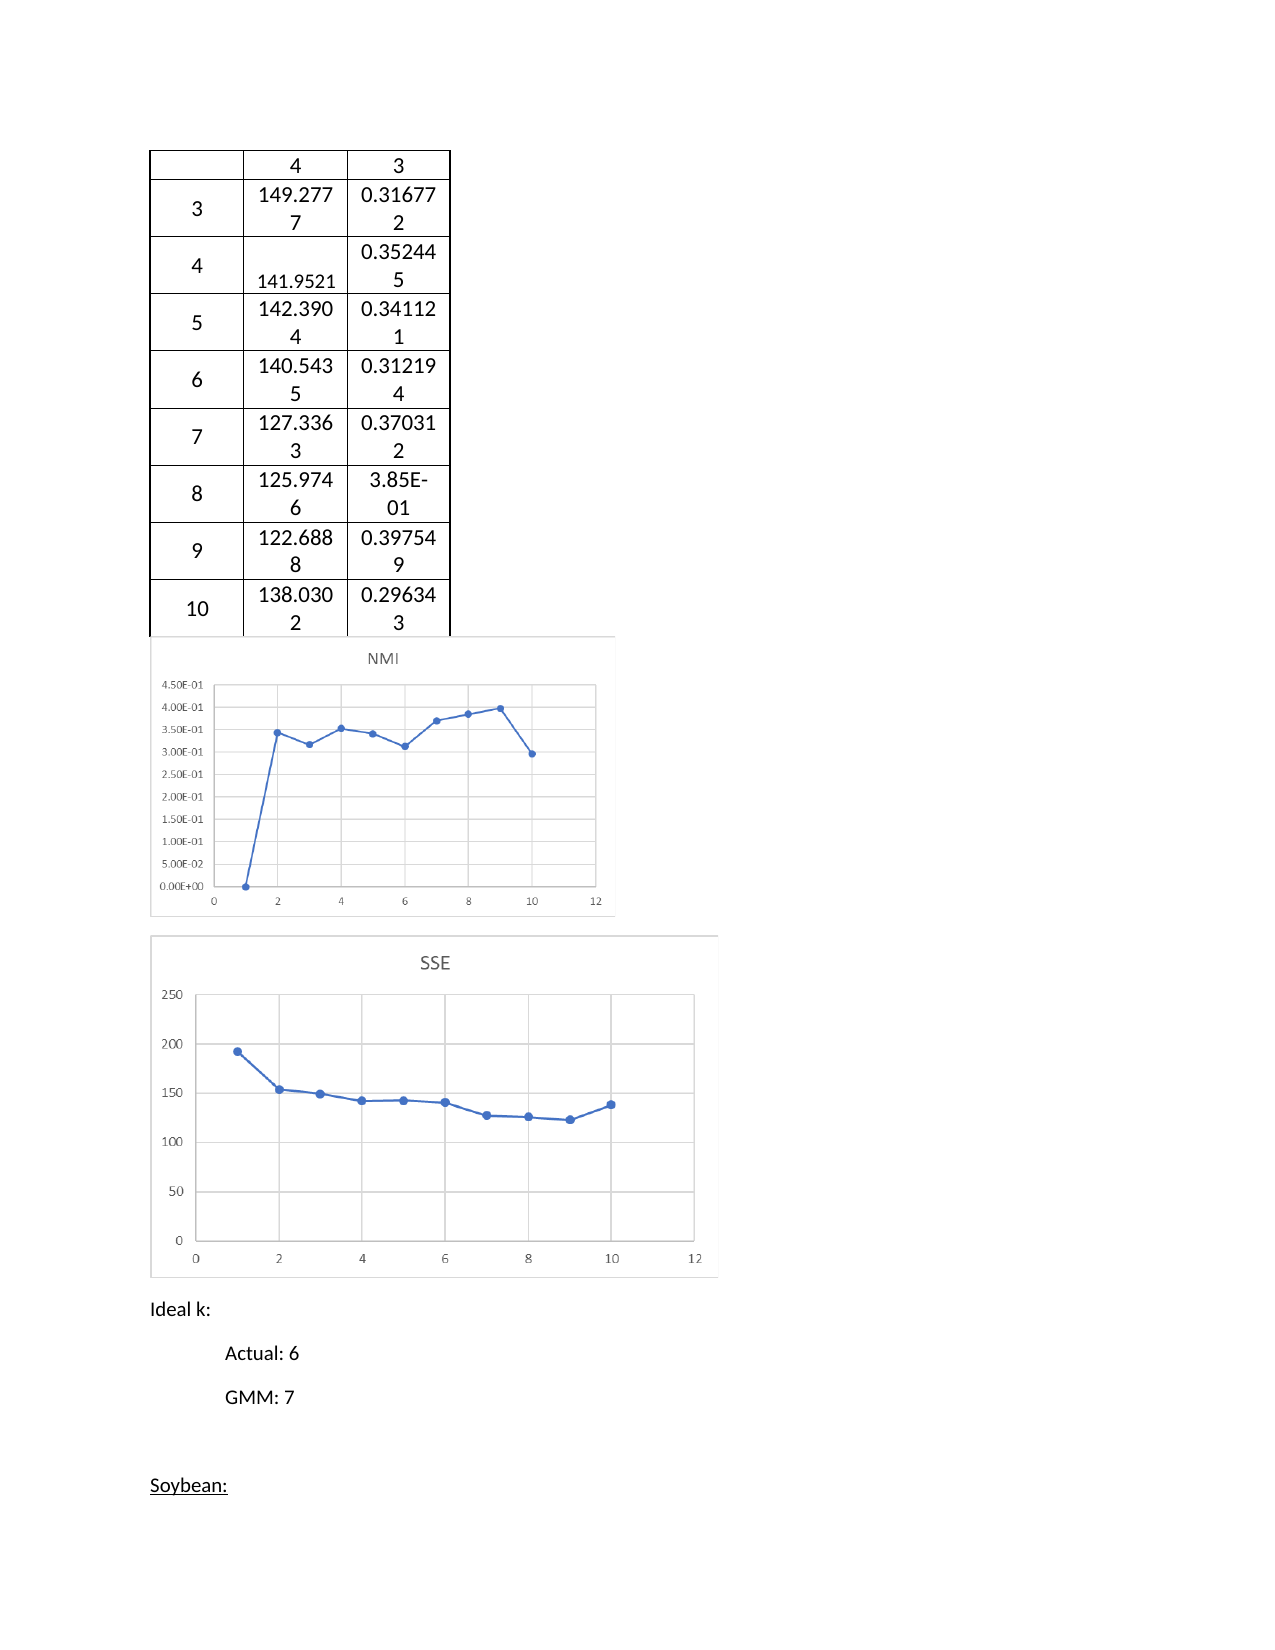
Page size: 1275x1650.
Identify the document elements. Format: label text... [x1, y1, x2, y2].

table_cell 9 [151, 523, 243, 579]
picture [150, 935, 719, 1278]
table_cell 3 [151, 180, 243, 236]
table_cell 154.1224 [244, 151, 347, 179]
table_cell 149.2777 [244, 180, 347, 236]
table_cell 5 [151, 294, 243, 350]
table_cell 10 [151, 580, 243, 636]
table_cell 141.9521 [244, 237, 347, 293]
table_cell 125.9746 [244, 466, 347, 522]
table_cell 7 [151, 409, 243, 464]
table_cell 0.370312 [348, 409, 449, 464]
table_cell 0.341121 [348, 294, 449, 350]
picture [150, 636, 615, 917]
table_cell 0.312194 [348, 351, 449, 407]
table_cell 0.316772 [348, 180, 449, 236]
table_cell 8 [151, 466, 243, 522]
table_cell 0.296343 [348, 580, 449, 636]
table_cell 2 [151, 151, 243, 179]
table_cell 122.6888 [244, 523, 347, 579]
text Actual: 6 [225, 1340, 1125, 1366]
table_cell 127.3363 [244, 409, 347, 464]
table_cell 138.0302 [244, 580, 347, 636]
table_cell 0.397549 [348, 523, 449, 579]
table_cell 0.352445 [348, 237, 449, 293]
text Soybean: [150, 1472, 1125, 1498]
table_cell 142.3904 [244, 294, 347, 350]
table_cell 140.5435 [244, 351, 347, 407]
text GMM: 7 [225, 1384, 1125, 1409]
text Ideal k: [150, 1296, 1125, 1321]
table_cell 6 [151, 351, 243, 407]
table_cell 4 [151, 237, 243, 293]
table_cell 0.343393 [348, 151, 449, 179]
table_cell 3.85E-01 [348, 466, 449, 522]
